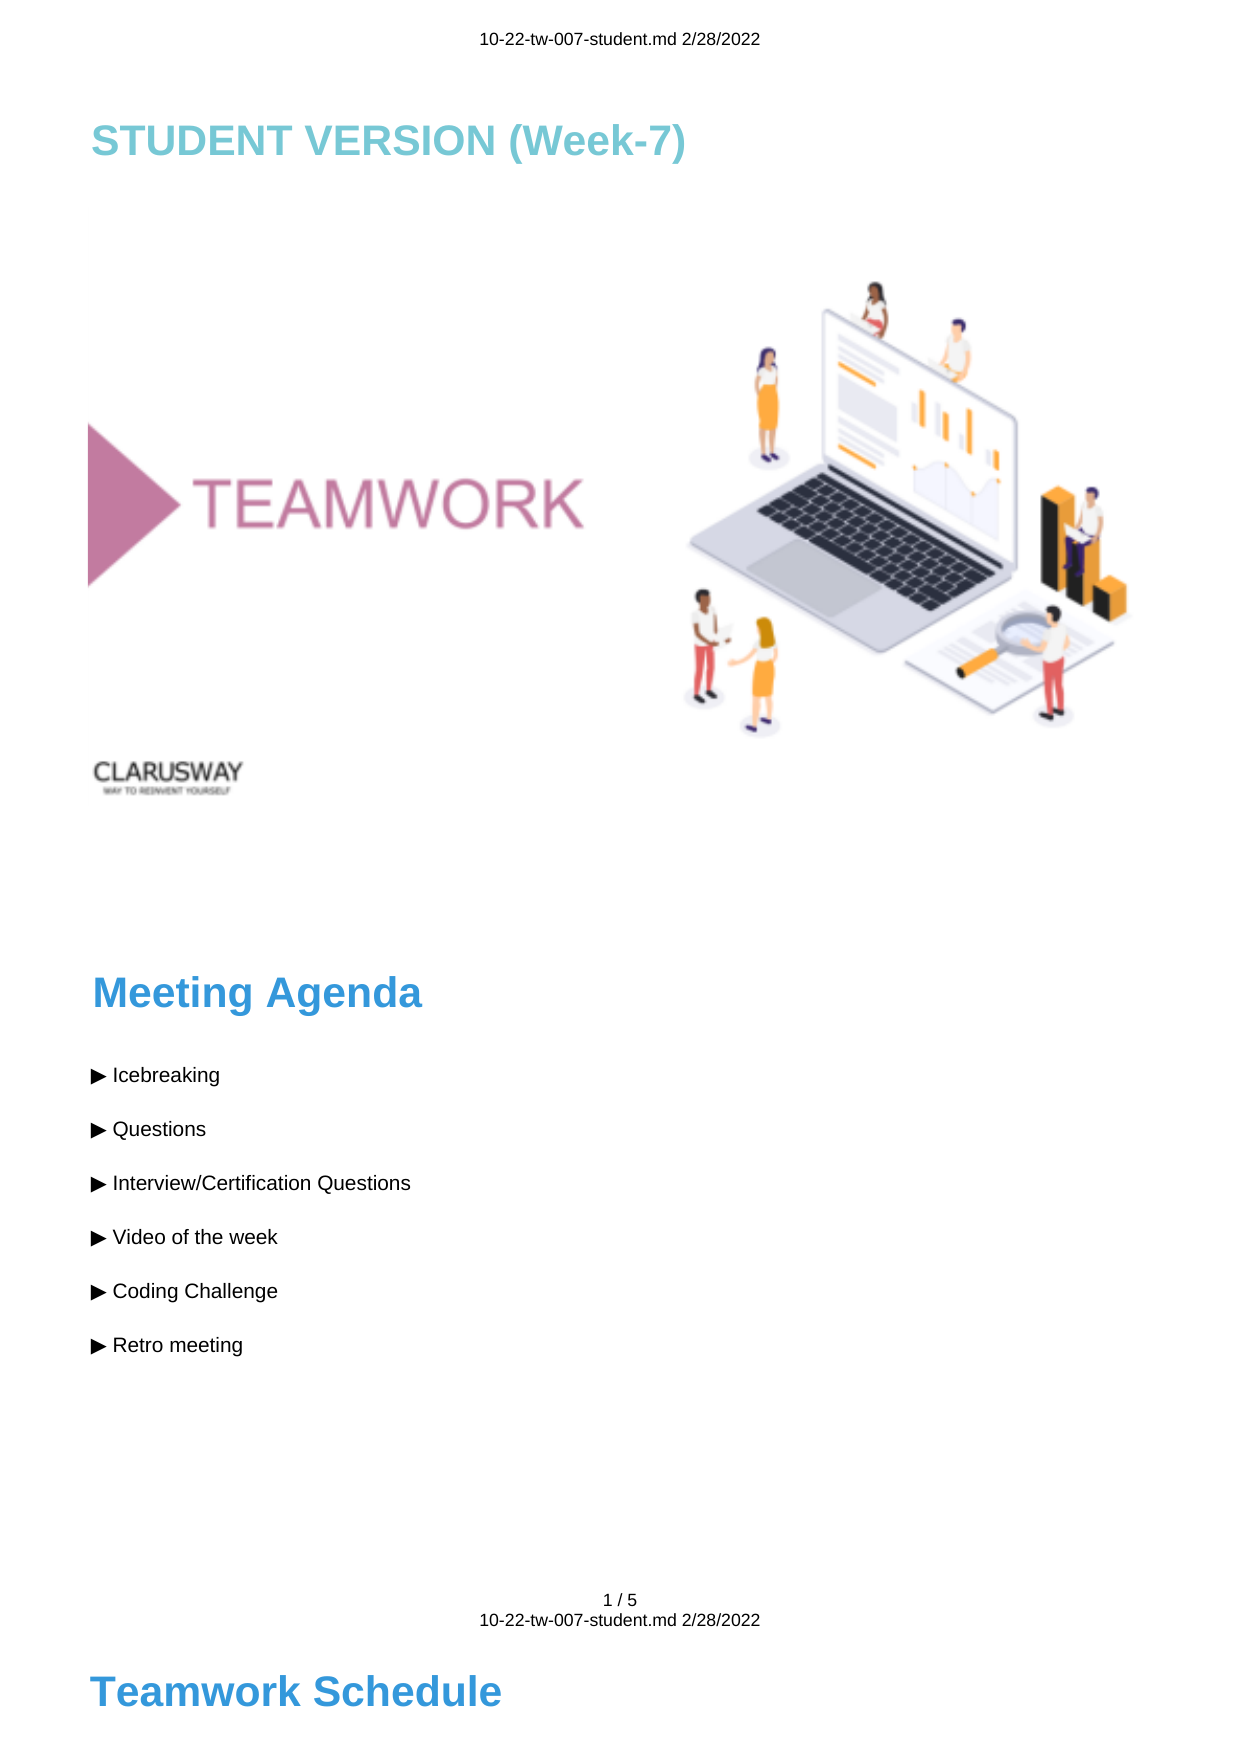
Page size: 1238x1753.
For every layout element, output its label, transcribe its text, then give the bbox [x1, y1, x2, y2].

text ▶ Questions [91, 1117, 1159, 1141]
text Teamwork Schedule [89, 1667, 1159, 1716]
picture [87, 207, 1152, 806]
text 10-22-tw-007-student.md 2/28/2022 [81, 29, 1159, 49]
text ▶ Coding Challenge [91, 1279, 1159, 1303]
text 1 / 5 [81, 1590, 1159, 1610]
text ▶ Icebreaking [91, 1063, 1159, 1087]
text Meeting Agenda [92, 967, 1159, 1016]
text ▶ Retro meeting [91, 1333, 1159, 1357]
text ▶ Video of the week [91, 1225, 1159, 1249]
text ▶ Interview/Certification Questions [91, 1171, 1159, 1195]
text STUDENT VERSION (Week-7) [91, 115, 1159, 164]
text 10-22-tw-007-student.md 2/28/2022 [81, 1610, 1159, 1631]
